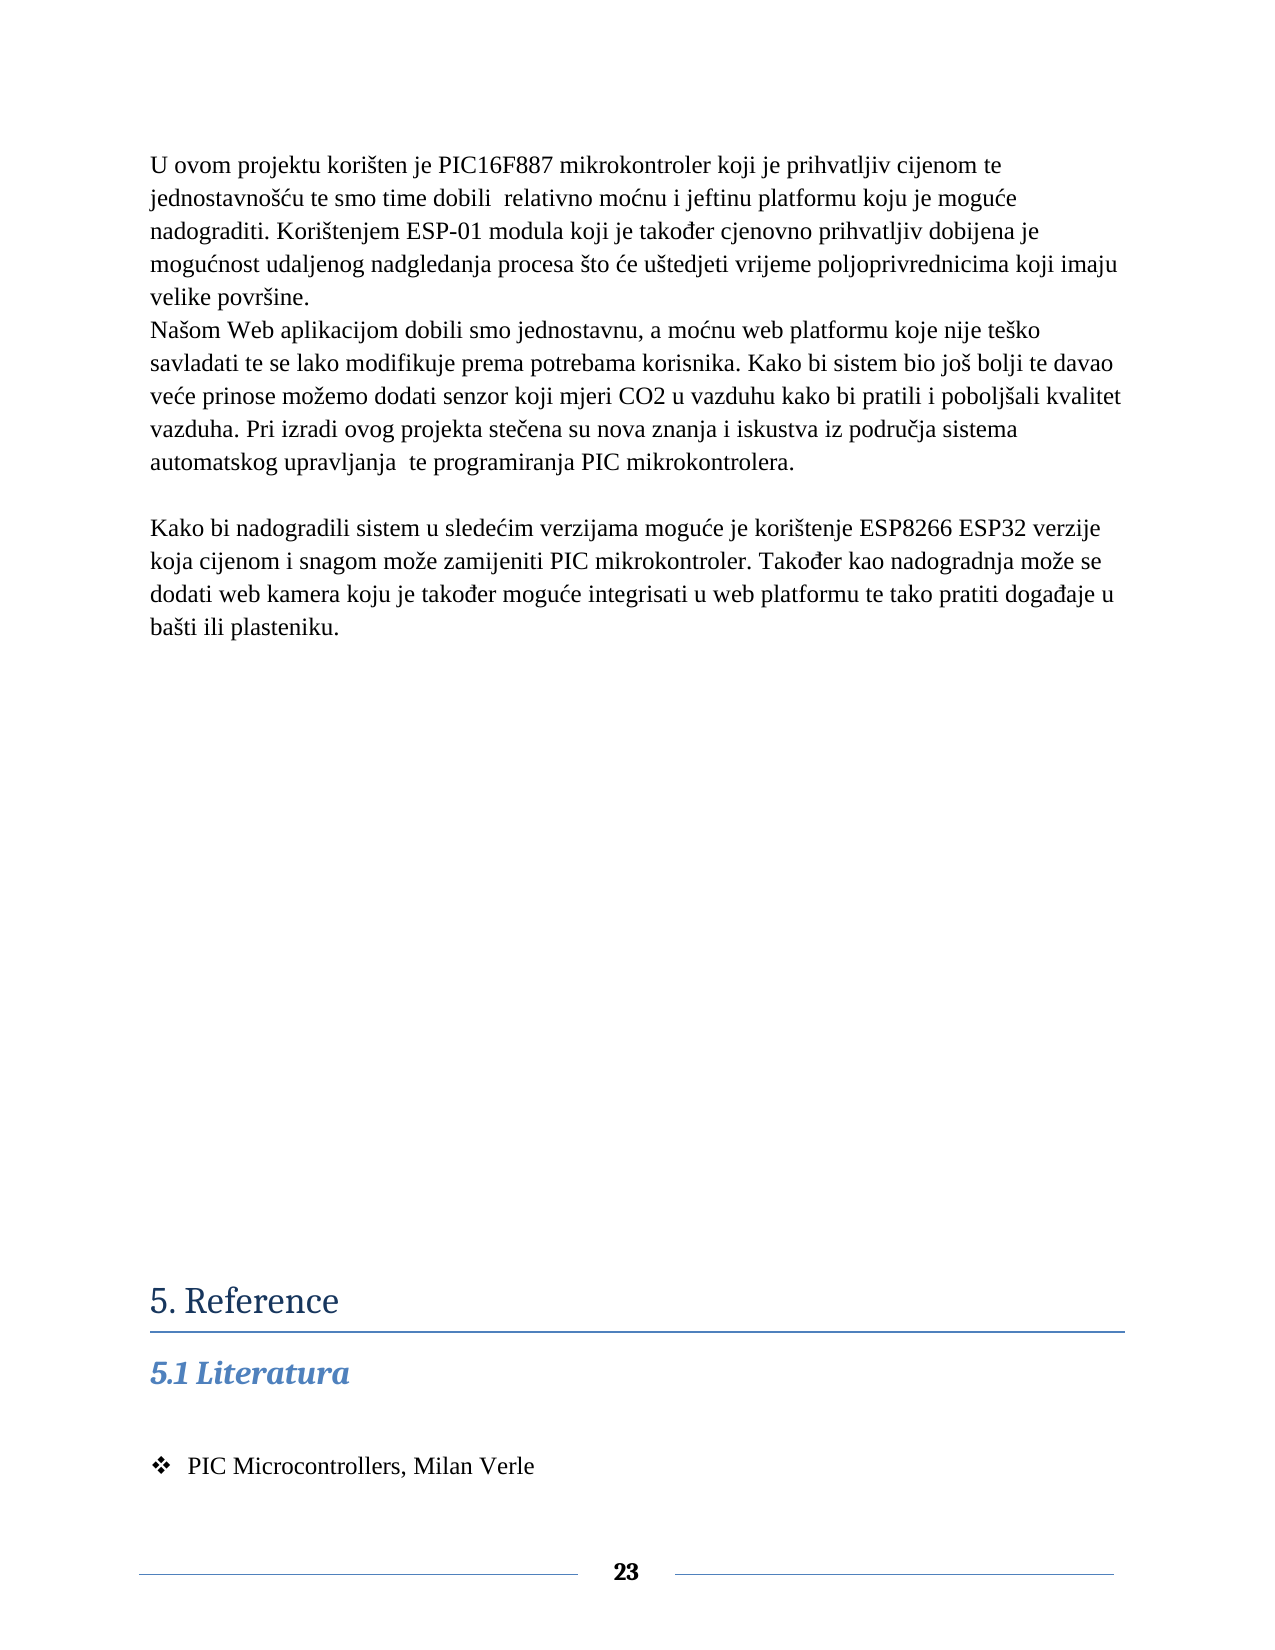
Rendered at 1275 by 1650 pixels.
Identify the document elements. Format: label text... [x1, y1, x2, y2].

list PIC Microcontrollers, Milan Verle [150, 1451, 1125, 1480]
text U ovom projektu korišten je PIC16F887 mikrokontroler koji je prihvatljiv cijenom te jednostavnošću te smo time dobili relativno moćnu i jeftinu platformu koju je moguće nadograditi. Korištenjem ESP-01 modula koji je također cjenovno prihvatljiv dobijena je mogućnost udaljenog nadgledanja procesa što će uštedjeti vrijeme poljoprivrednicima koji imaju velike površine. [150, 150, 1125, 311]
text Našom Web aplikacijom dobili smo jednostavnu, a moćnu web platformu koje nije teško savladati te se lako modifikuje prema potrebama korisnika. Kako bi sistem bio još bolji te davao veće prinose možemo dodati senzor koji mjeri CO2 u vazduhu kako bi pratili i poboljšali kvalitet vazduha. Pri izradi ovog projekta stečena su nova znanja i iskustva iz područja sistema automatskog upravljanja te programiranja PIC mikrokontrolera. [150, 315, 1125, 476]
subtitle 5.1 Literatura [150, 1354, 1125, 1393]
subtitle 5. Reference [150, 1280, 1125, 1331]
text Kako bi nadogradili sistem u sledećim verzijama moguće je korištenje ESP8266 ESP32 verzije koja cijenom i snagom može zamijeniti PIC mikrokontroler. Također kao nadogradnja može se dodati web kamera koju je također moguće integrisati u web platformu te tako pratiti događaje u bašti ili plasteniku. [150, 513, 1125, 641]
